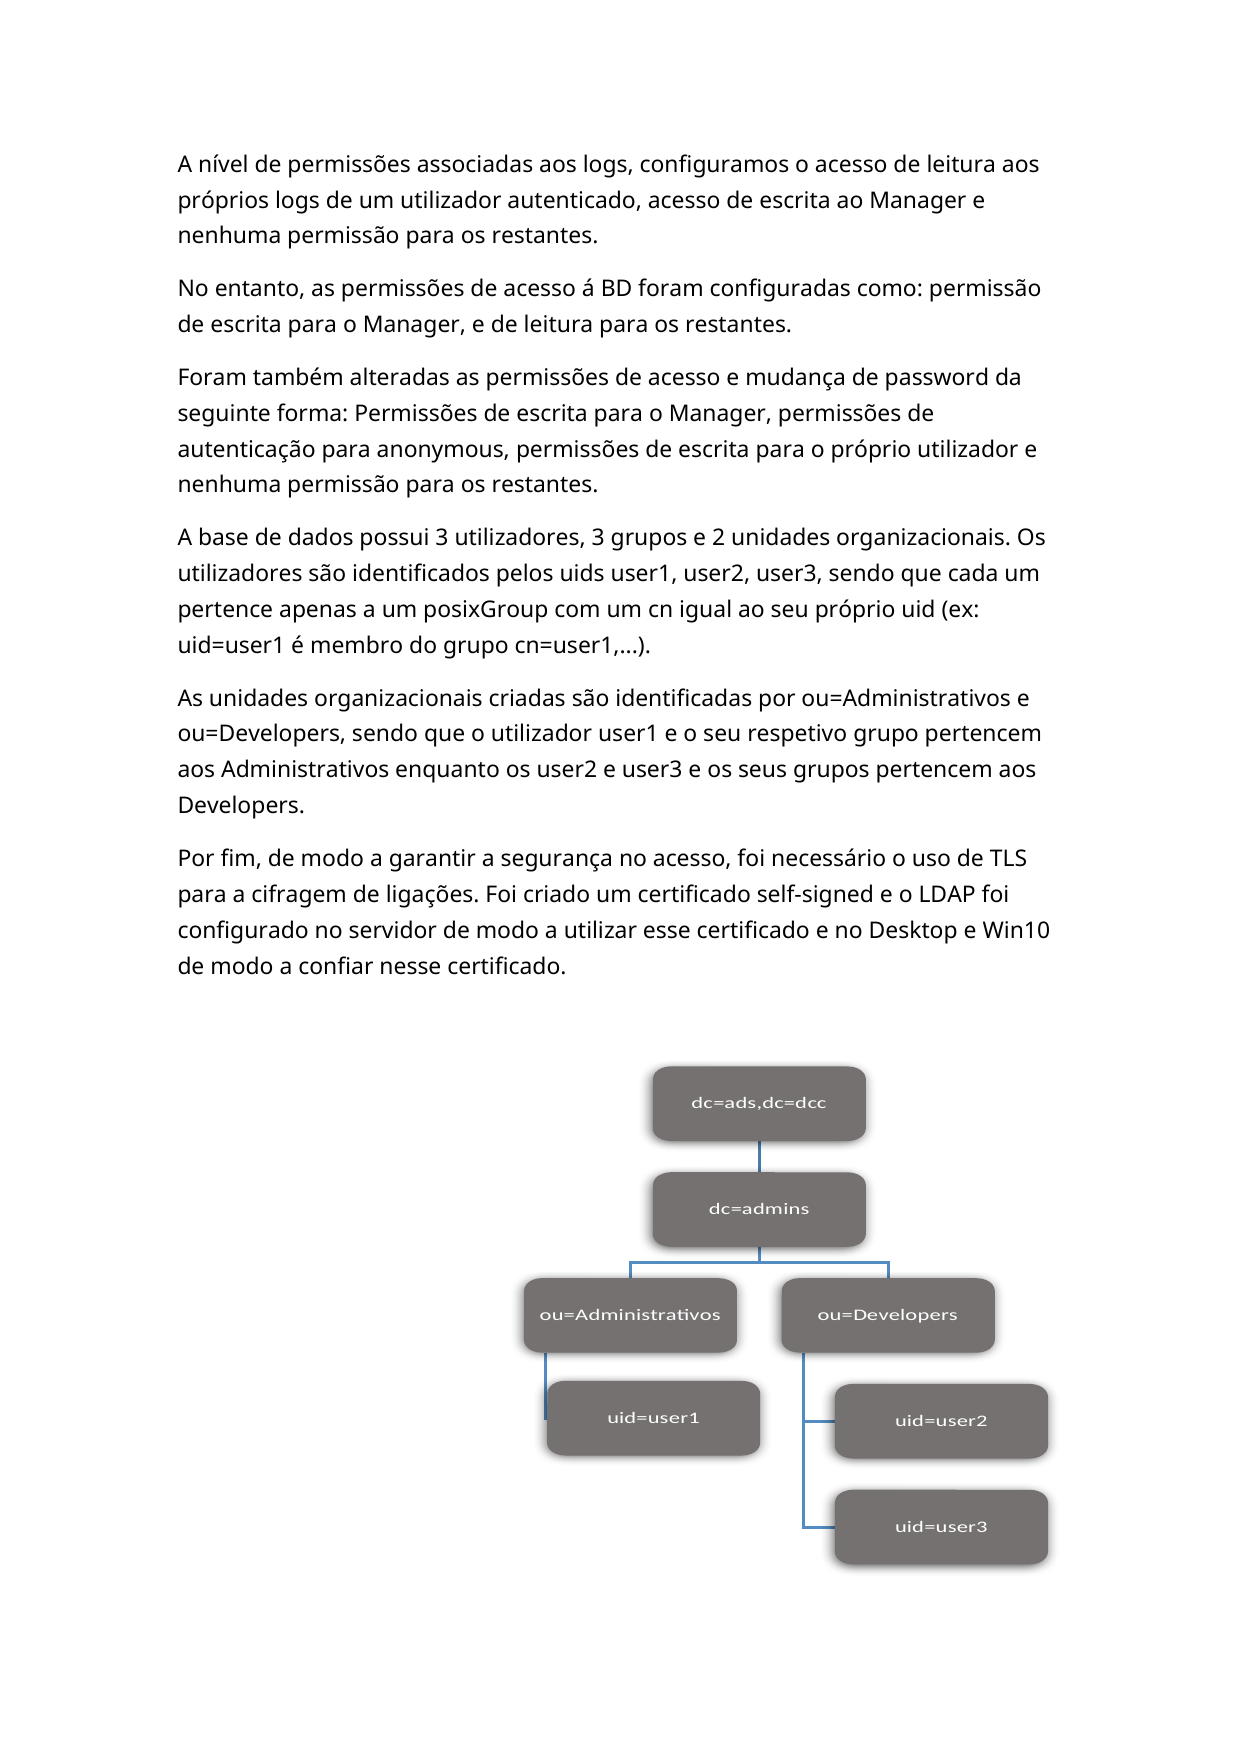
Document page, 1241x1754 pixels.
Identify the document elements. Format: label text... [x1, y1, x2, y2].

text Foram também alteradas as permissões de acesso e mudança de password da seguinte forma: Permissões de escrita para o Manager, permissões de autenticação para anonymous, permissões de escrita para o próprio utilizador e nenhuma permissão para os restantes. [177, 361, 1063, 500]
text No entanto, as permissões de acesso á BD foram configuradas como: permissão de escrita para o Manager, e de leitura para os restantes. [177, 272, 1063, 339]
text A base de dados possui 3 utilizadores, 3 grupos e 2 unidades organizacionais. Os utilizadores são identificados pelos uids user1, user2, user3, sendo que cada um pertence apenas a um posixGroup com um cn igual ao seu próprio uid (ex: uid=user1 é membro do grupo cn=user1,...). [177, 521, 1063, 660]
text Por fim, de modo a garantir a segurança no acesso, foi necessário o uso de TLS para a cifragem de ligações. Foi criado um certificado self-signed e o LDAP foi configurado no servidor de modo a utilizar esse certificado e no Desktop e Win10 de modo a confiar nesse certificado. [177, 842, 1063, 981]
text As unidades organizacionais criadas são identificadas por ou=Administrativos e ou=Developers, sendo que o utilizador user1 e o seu respetivo grupo pertencem aos Administrativos enquanto os user2 e user3 e os seus grupos pertencem aos Developers. [177, 681, 1063, 821]
text A nível de permissões associadas aos logs, configuramos o acesso de leitura aos próprios logs de um utilizador autenticado, acesso de escrita ao Manager e nenhuma permissão para os restantes. [177, 148, 1063, 251]
